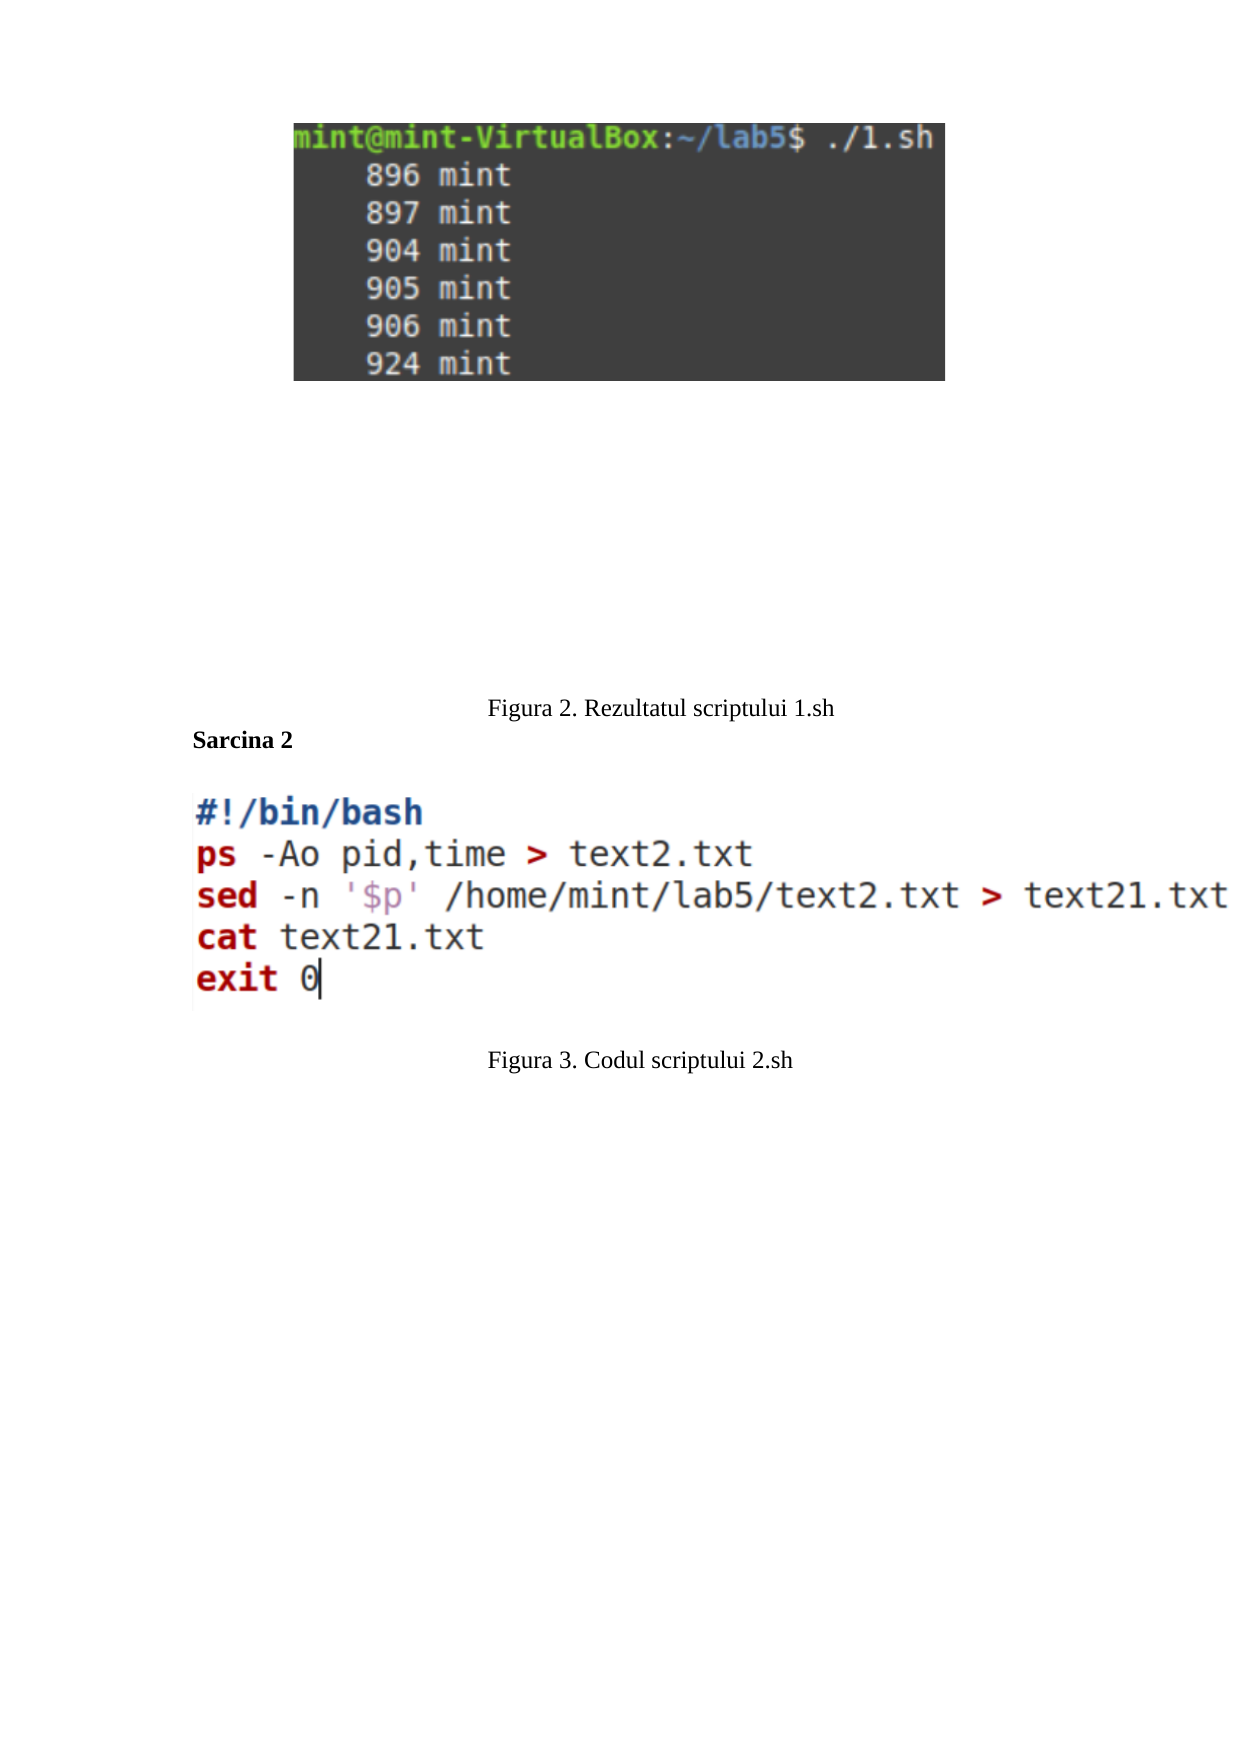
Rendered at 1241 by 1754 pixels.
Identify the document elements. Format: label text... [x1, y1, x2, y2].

text Sarcina 2 [192, 725, 1182, 753]
picture [292, 123, 944, 379]
text Figura 2. Rezultatul scriptului 1.sh [413, 693, 1182, 722]
text Figura 3. Codul scriptului 2.sh [413, 1045, 1182, 1074]
picture [192, 793, 1235, 1011]
